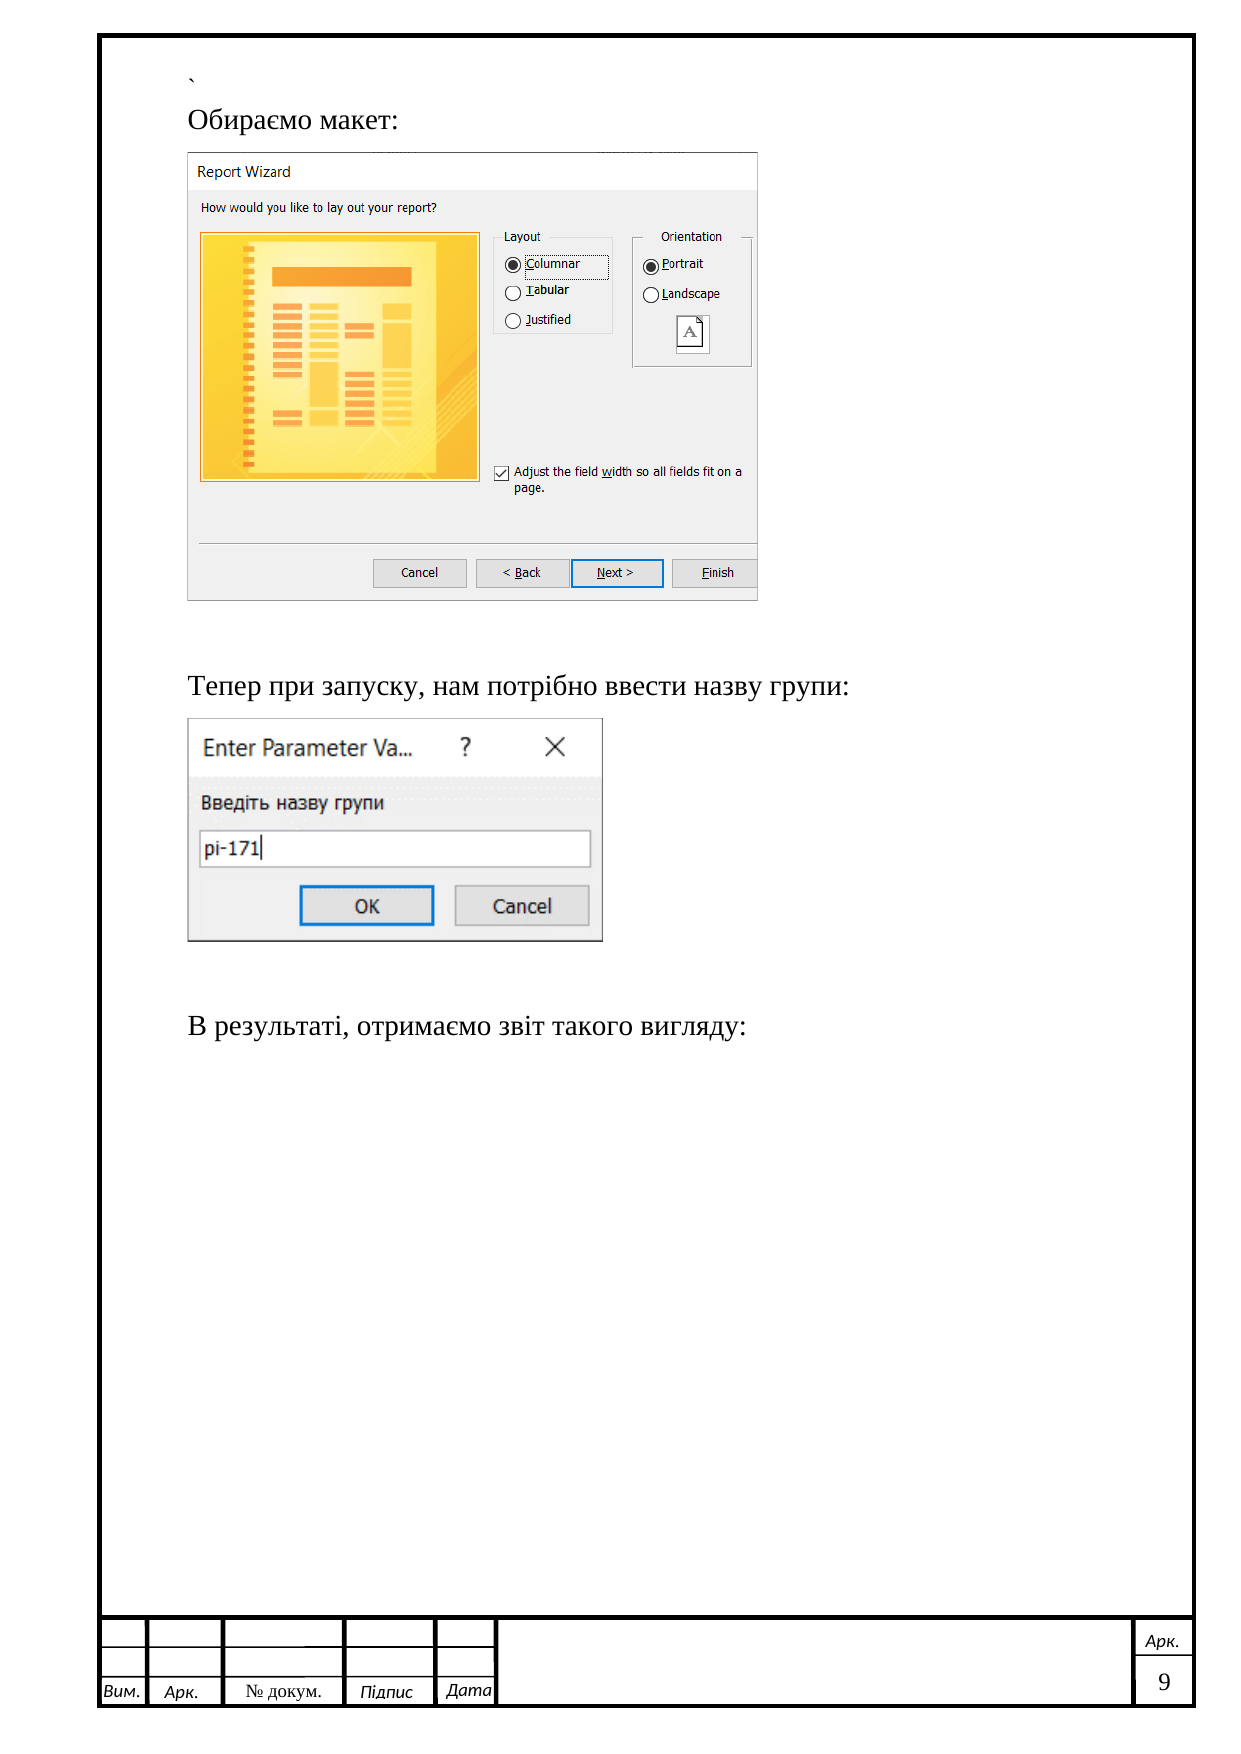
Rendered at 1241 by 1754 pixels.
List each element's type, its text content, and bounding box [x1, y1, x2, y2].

picture [187, 718, 603, 942]
picture [187, 152, 758, 601]
text Обираємо макет: [187, 102, 1162, 136]
text В результаті, отримаємо звіт такого вигляду: [187, 1008, 1162, 1042]
text Тепер при запуску, нам потрібно ввести назву групи: [187, 668, 1162, 701]
